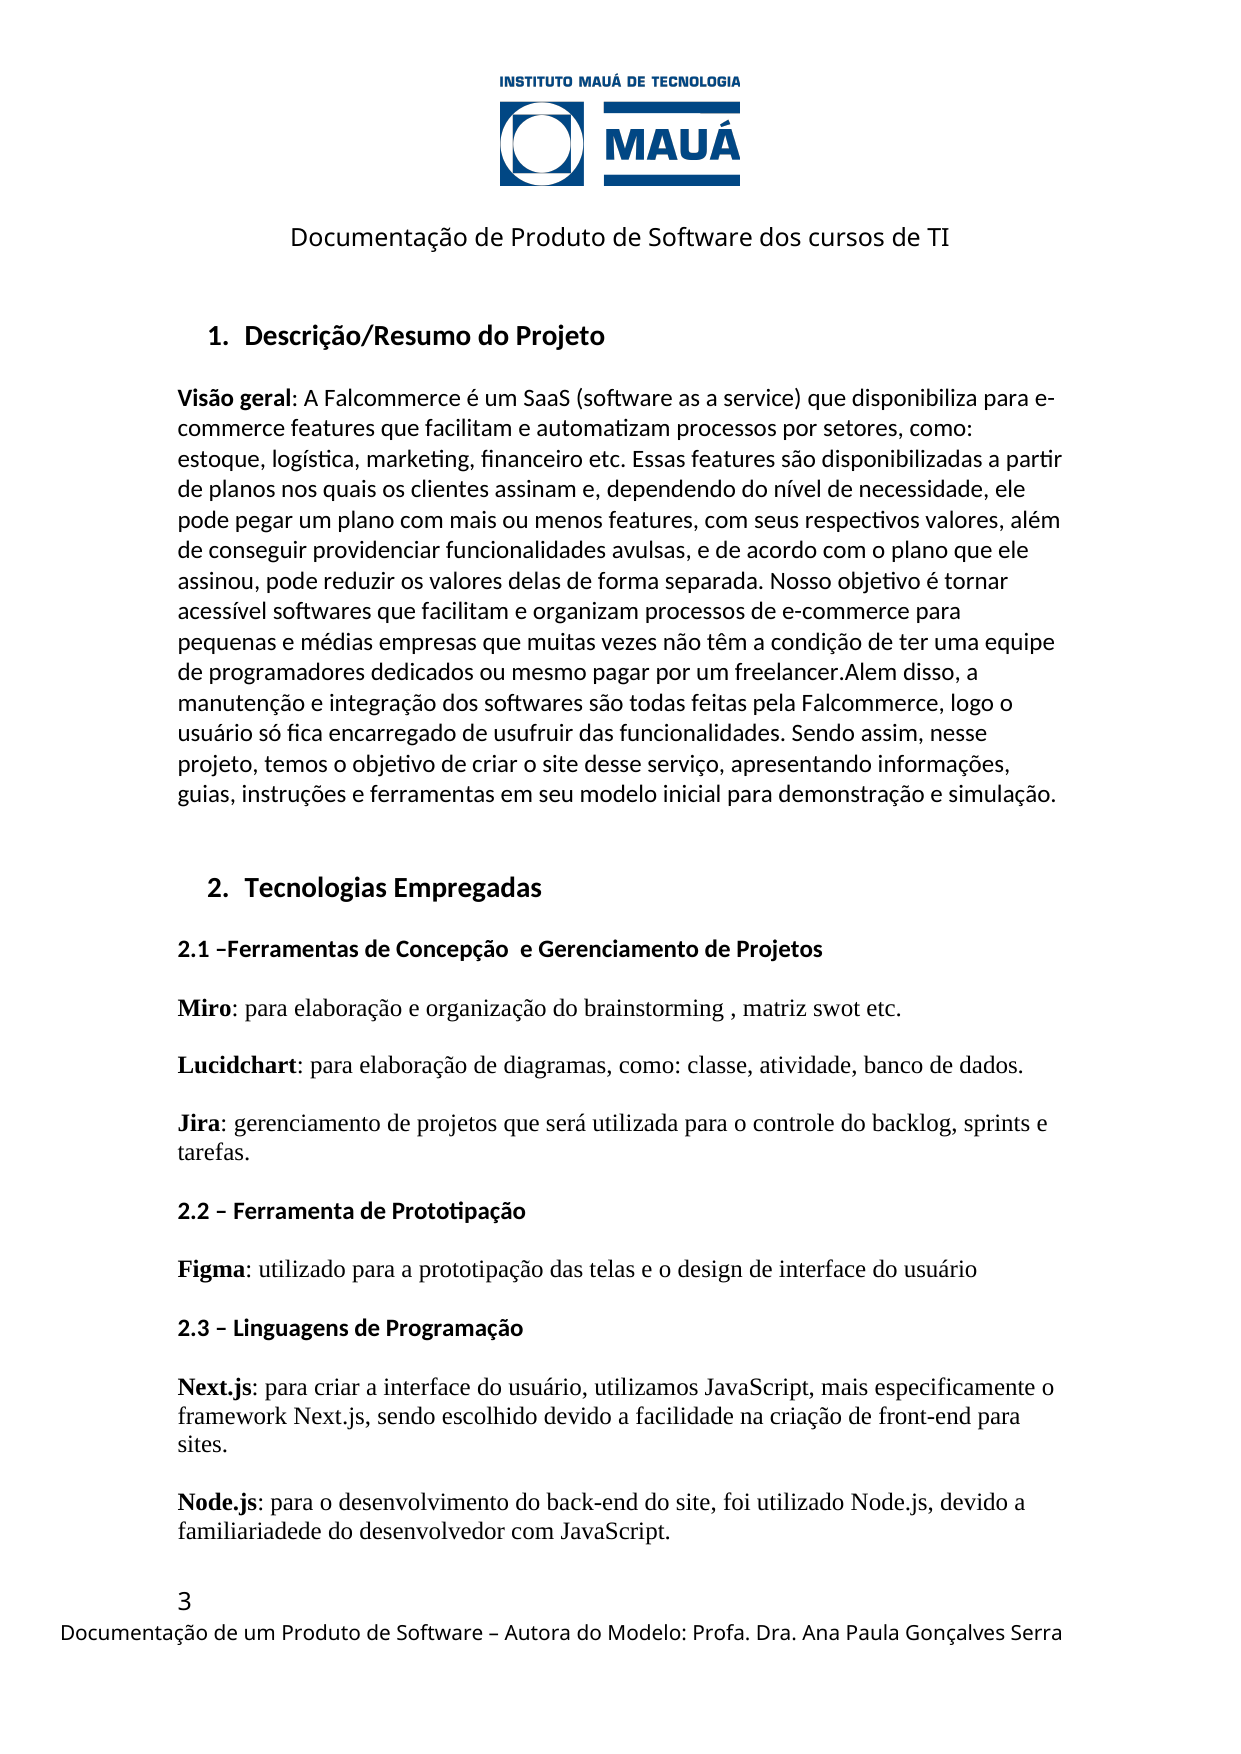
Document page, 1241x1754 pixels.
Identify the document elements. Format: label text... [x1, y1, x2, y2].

text Next.js: para criar a interface do usuário, utilizamos JavaScript, mais especificamente o framework Next.js, sendo escolhido devido a facilidade na criação de front-end para sites. [177, 1372, 1063, 1458]
list Tecnologias Empregadas [207, 869, 1063, 904]
picture [500, 73, 740, 186]
text Jira: gerenciamento de projetos que será utilizada para o controle do backlog, sprints e tarefas. [177, 1108, 1063, 1166]
list Descrição/Resumo do Projeto [207, 317, 1063, 352]
text 2.2 – Ferramenta de Prototipação [177, 1195, 1063, 1225]
text Visão geral: A Falcommerce é um SaaS (software as a service) que disponibiliza para e-commerce features que facilitam e automatizam processos por setores, como: estoque, logística, marketing, financeiro etc. Essas features são disponibilizadas a partir de planos nos quais os clientes assinam e, dependendo do nível de necessidade, ele pode pegar um plano com mais ou menos features, com seus respectivos valores, além de conseguir providenciar funcionalidades avulsas, e de acordo com o plano que ele assinou, pode reduzir os valores delas de forma separada. Nosso objetivo é tornar acessível softwares que facilitam e organizam processos de e-commerce para pequenas e médias empresas que muitas vezes não têm a condição de ter uma equipe de programadores dedicados ou mesmo pagar por um freelancer.Alem disso, a manutenção e integração dos softwares são todas feitas pela Falcommerce, logo o usuário só fica encarregado de usufruir das funcionalidades. Sendo assim, nesse projeto, temos o objetivo de criar o site desse serviço, apresentando informações, guias, instruções e ferramentas em seu modelo inicial para demonstração e simulação. [177, 382, 1063, 809]
text Lucidchart: para elaboração de diagramas, como: classe, atividade, banco de dados. [177, 1051, 1063, 1079]
text Figma: utilizado para a prototipação das telas e o design de interface do usuário [177, 1254, 1063, 1283]
text 2.3 – Linguagens de Programação [177, 1312, 1063, 1343]
text Miro: para elaboração e organização do brainstorming , matriz swot etc. [177, 993, 1063, 1022]
text 2.1 –Ferramentas de Concepção e Gerenciamento de Projetos [177, 933, 1063, 964]
text Node.js: para o desenvolvimento do back-end do site, foi utilizado Node.js, devido a familiariadede do desenvolvedor com JavaScript. [177, 1487, 1063, 1544]
